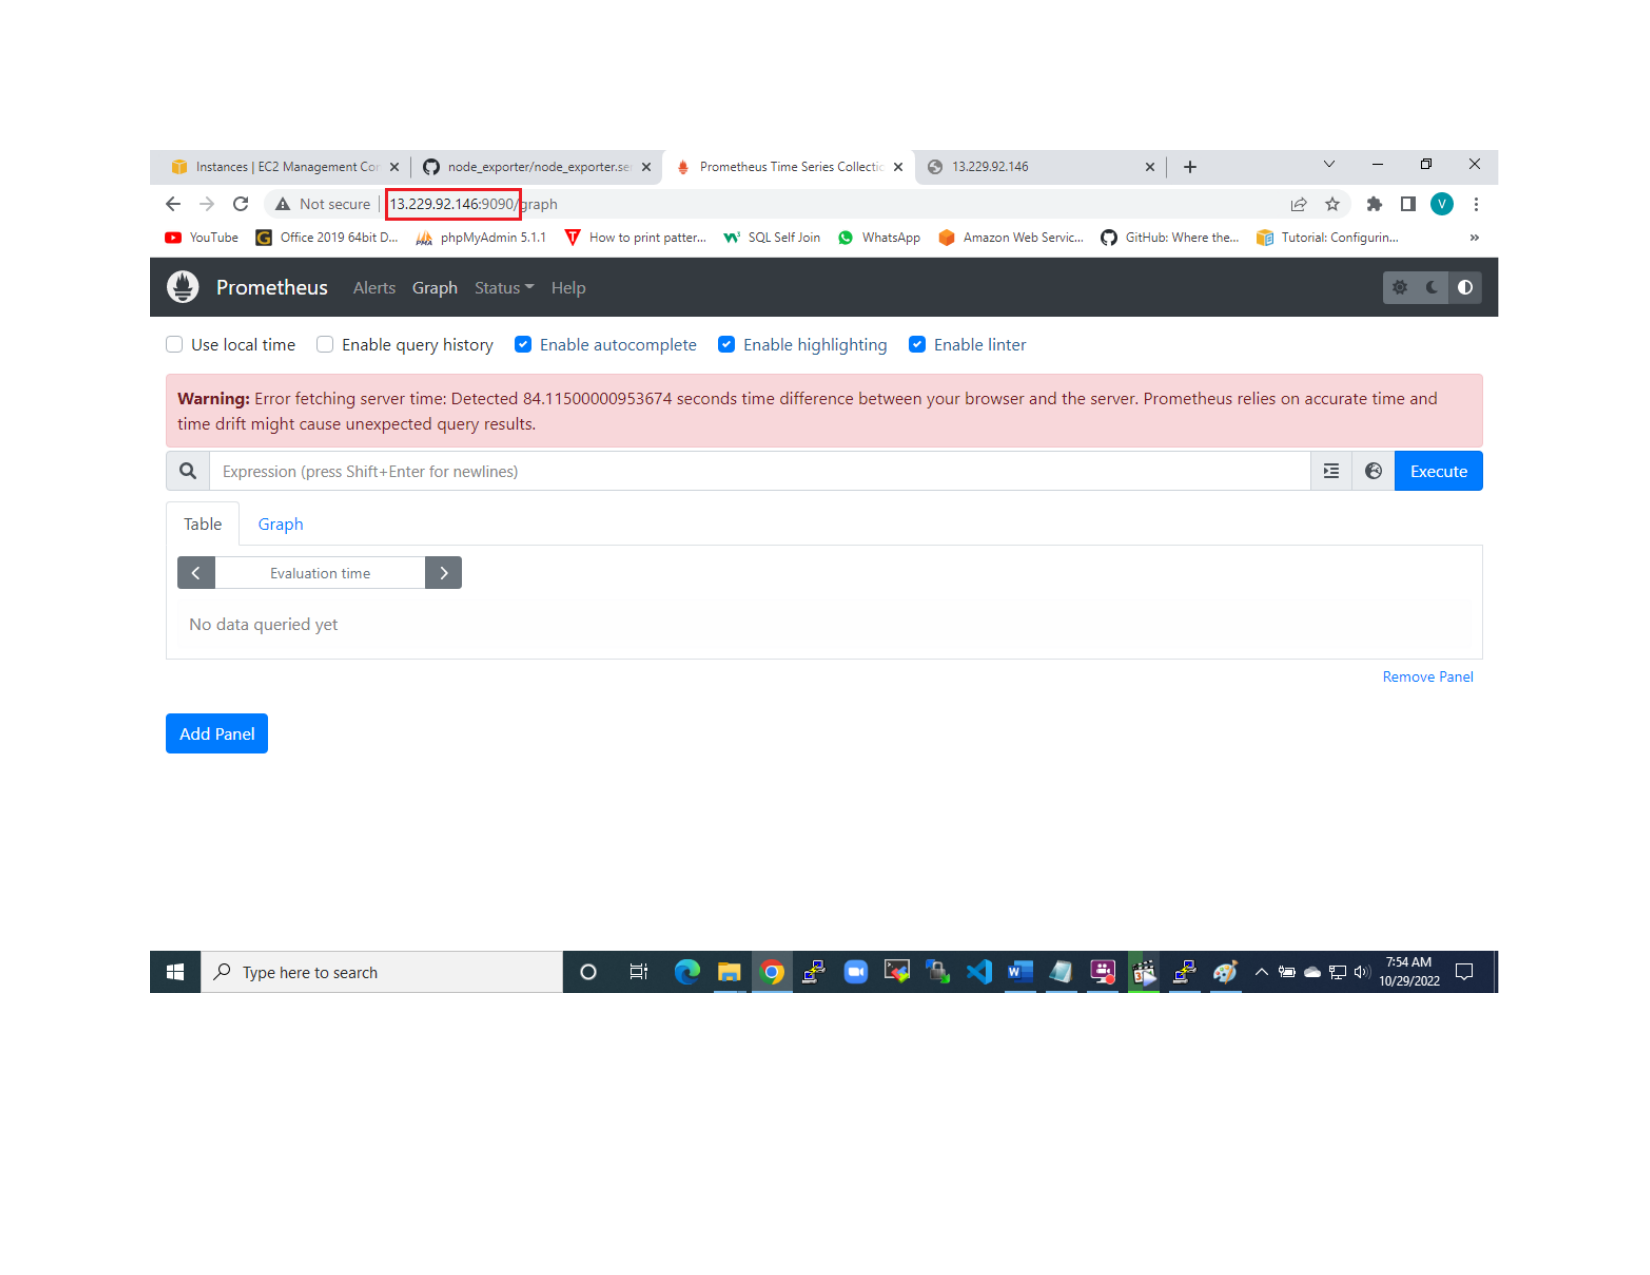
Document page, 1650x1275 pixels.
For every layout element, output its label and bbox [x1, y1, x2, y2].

picture [150, 150, 1499, 993]
